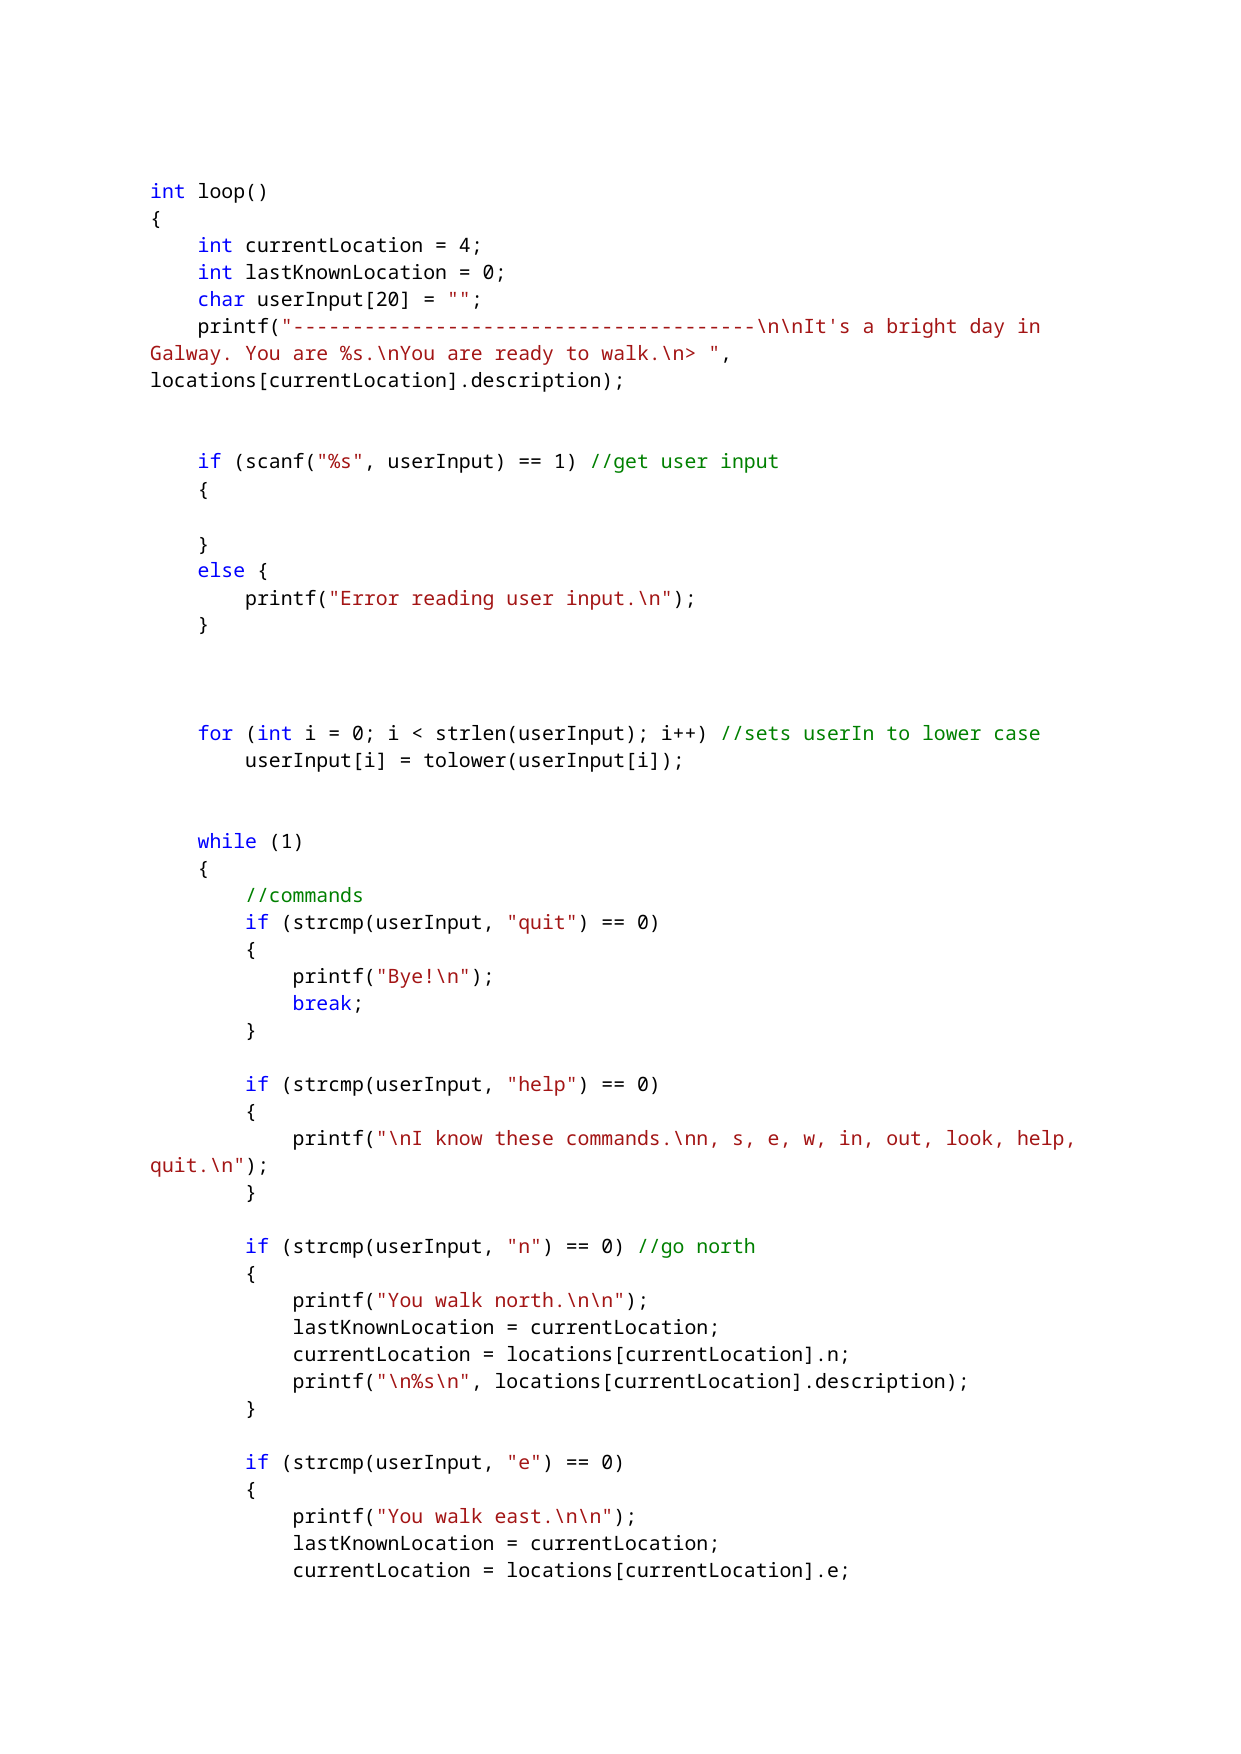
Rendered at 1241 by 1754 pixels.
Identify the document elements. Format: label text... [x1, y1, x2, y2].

text lastKnownLocation = currentLocation; [150, 1313, 1090, 1340]
text currentLocation = locations[currentLocation].e; [150, 1556, 1090, 1583]
text int loop() [150, 177, 1090, 204]
text if (strcmp(userInput, "help") == 0) [150, 1070, 1090, 1097]
text //commands [150, 882, 1090, 908]
text printf("\nI know these commands.\nn, s, e, w, in, out, look, help, quit.\n"); [150, 1124, 1090, 1178]
text currentLocation = locations[currentLocation].n; [150, 1340, 1090, 1367]
text break; [150, 989, 1090, 1016]
text printf("You walk east.\n\n"); [150, 1502, 1090, 1529]
text } [150, 1016, 1090, 1043]
text { [150, 936, 1090, 962]
text { [150, 854, 1090, 882]
text printf("Bye!\n"); [150, 962, 1090, 989]
text int currentLocation = 4; [150, 231, 1090, 258]
text if (strcmp(userInput, "n") == 0) //go north [150, 1232, 1090, 1259]
text printf("You walk north.\n\n"); [150, 1286, 1090, 1313]
text char userInput[20] = ""; [150, 285, 1090, 312]
text if (strcmp(userInput, "quit") == 0) [150, 908, 1090, 936]
text } [150, 1178, 1090, 1205]
text } [150, 1394, 1090, 1421]
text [150, 1367, 1090, 1394]
text for (int i = 0; i < strlen(userInput); i++) //sets userIn to lower case [150, 720, 1090, 747]
text { [150, 1475, 1090, 1502]
text printf("---------------------------------------\n\nIt's a bright day in Galway. You are %s.\nYou are ready to walk.\n> ", locations[currentLocation].description); [150, 312, 1090, 393]
text { [150, 1097, 1090, 1124]
text userInput[i] = tolower(userInput[i]); [150, 747, 1090, 774]
text if (scanf("%s", userInput) == 1) //get user input [150, 448, 1090, 475]
text printf("Error reading user input.\n"); [150, 584, 1090, 611]
text if (strcmp(userInput, "e") == 0) [150, 1448, 1090, 1475]
text } [150, 530, 1090, 557]
text } [150, 611, 1090, 638]
text lastKnownLocation = currentLocation; [150, 1529, 1090, 1556]
text int lastKnownLocation = 0; [150, 258, 1090, 285]
text while (1) [150, 828, 1090, 854]
text { [150, 204, 1090, 231]
text { [150, 1259, 1090, 1286]
text { [150, 475, 1090, 502]
text else { [150, 557, 1090, 584]
